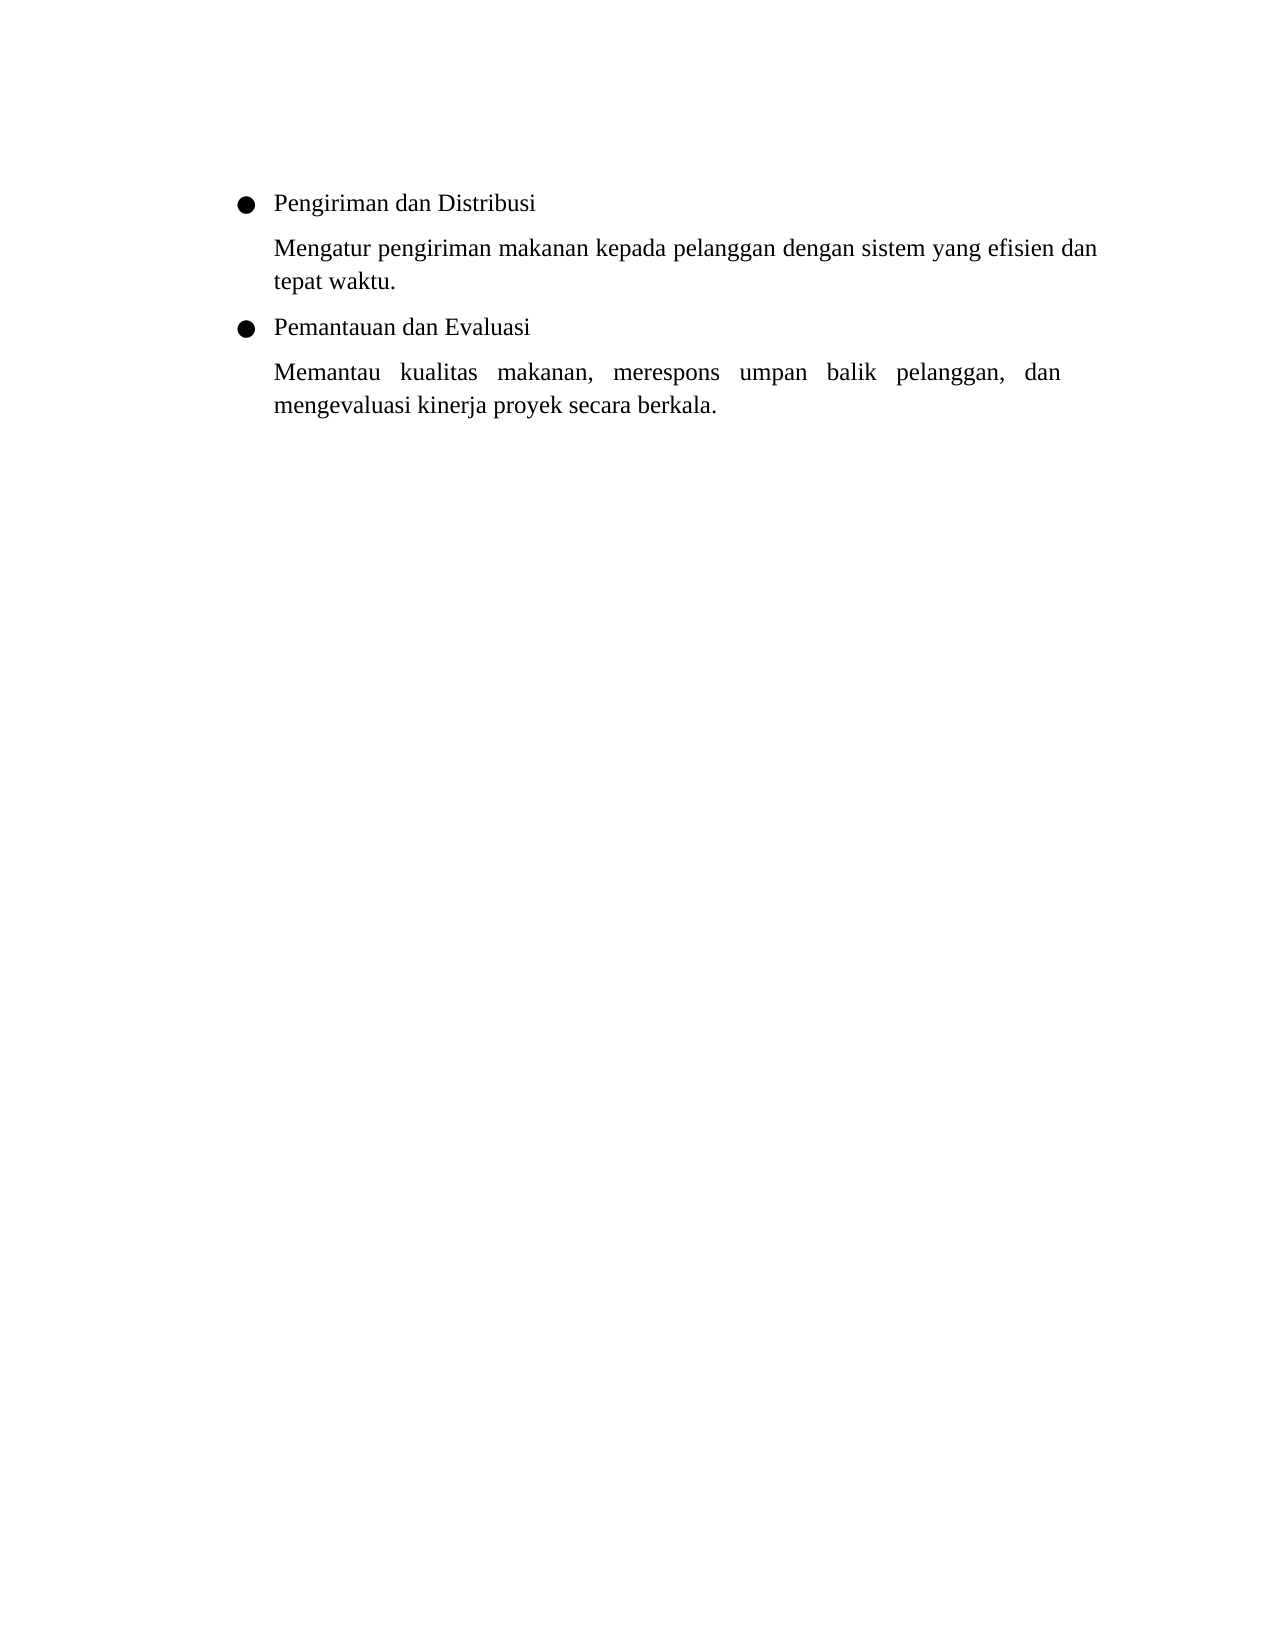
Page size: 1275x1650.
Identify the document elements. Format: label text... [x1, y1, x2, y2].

list Pengiriman dan Distribusi [236, 177, 1098, 224]
list Pemantauan dan Evaluasi [236, 301, 1098, 348]
text Memantau kualitas makanan, merespons umpan balik pelanggan, dan mengevaluasi kinerja proyek secara berkala. [274, 357, 1061, 419]
text Mengatur pengiriman makanan kepada pelanggan dengan sistem yang efisien dan tepat waktu. [274, 233, 1098, 295]
